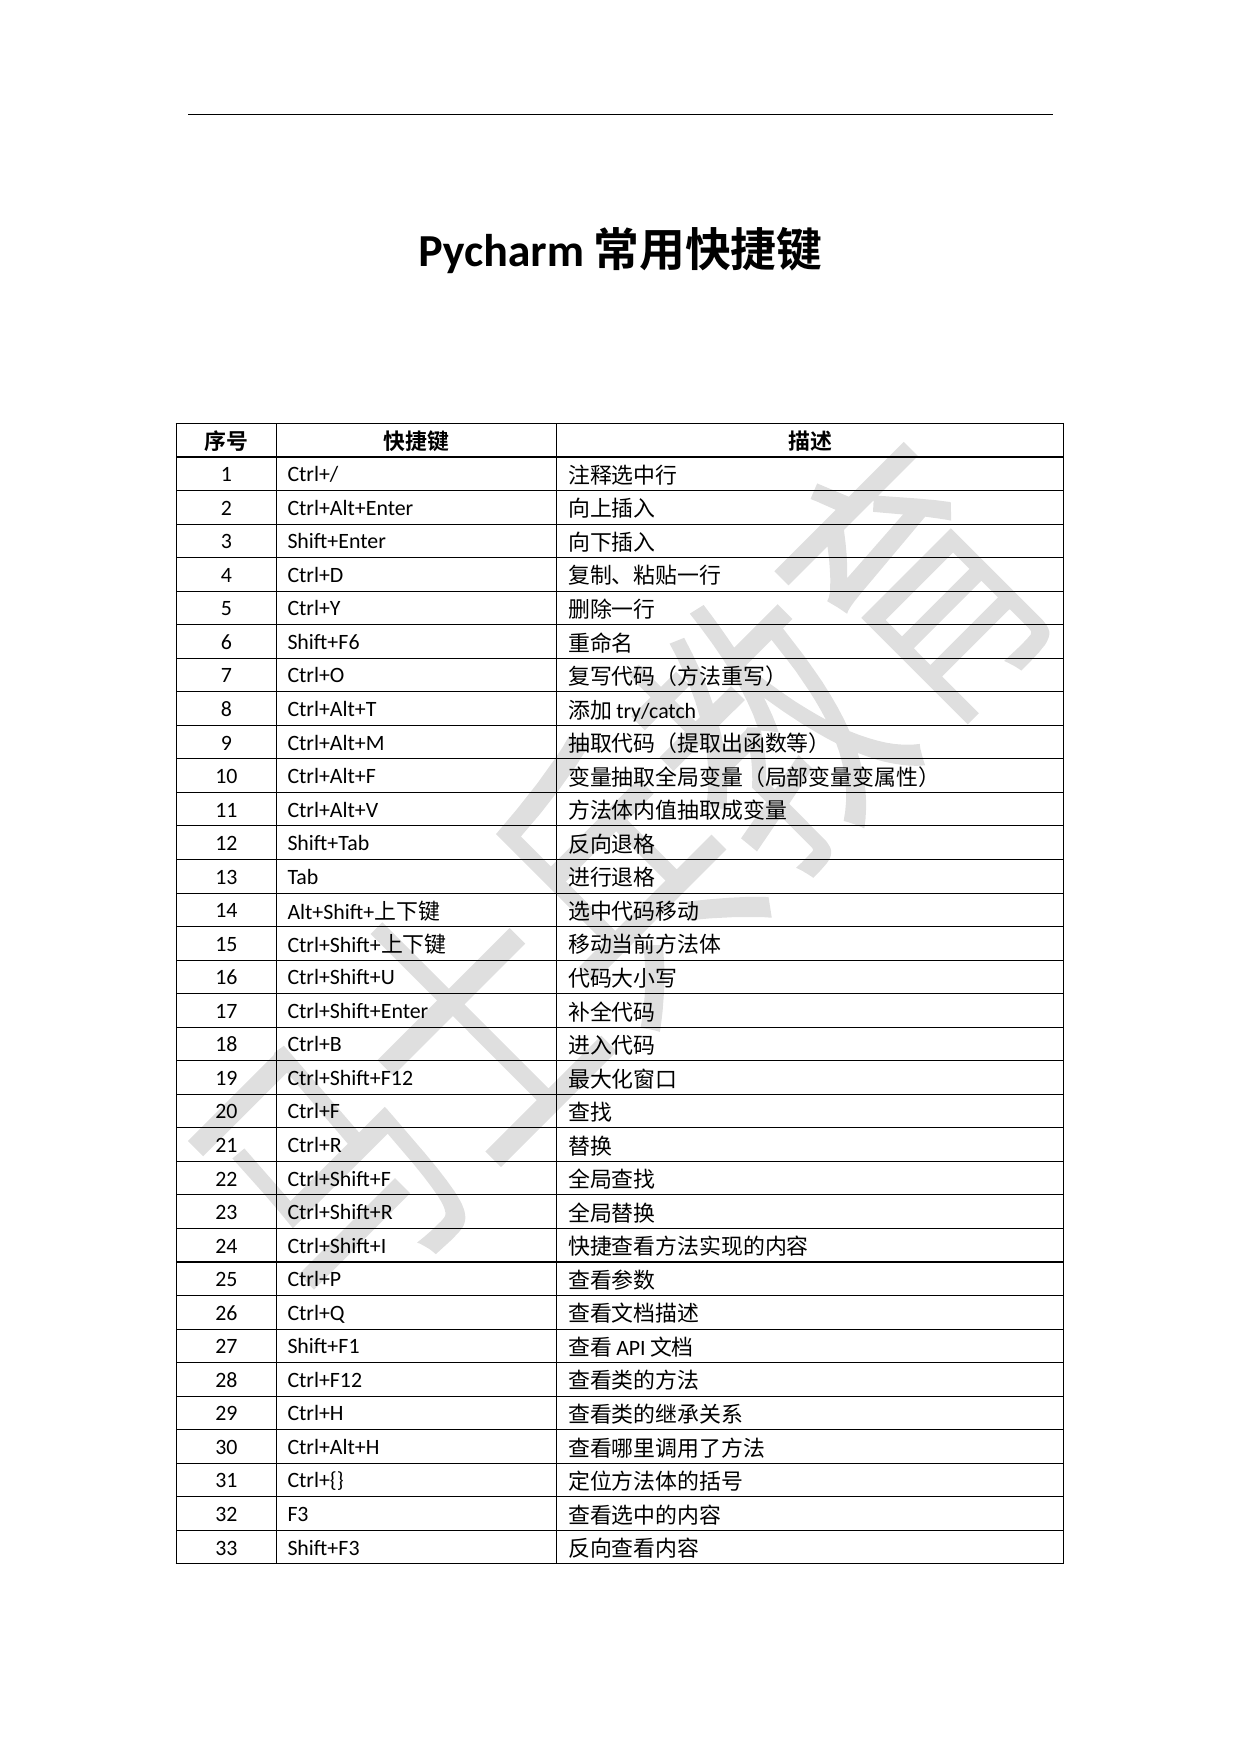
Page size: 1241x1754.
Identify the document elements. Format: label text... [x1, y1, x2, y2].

table_cell 8 [177, 692, 276, 725]
table_cell 向下插入 [557, 525, 1063, 557]
table_cell 23 [177, 1195, 276, 1228]
table_cell 查看哪里调用了方法 [557, 1430, 1063, 1463]
table_cell 11 [177, 793, 276, 825]
table_cell 补全代码 [557, 994, 1063, 1027]
table_cell 25 [177, 1263, 276, 1295]
table_cell 15 [177, 927, 276, 959]
table_cell Ctrl+R [277, 1128, 556, 1161]
table_cell 6 [177, 625, 276, 658]
table_cell 20 [177, 1095, 276, 1127]
table_cell 7 [177, 659, 276, 691]
table_cell 12 [177, 826, 276, 859]
table_cell 32 [177, 1497, 276, 1530]
table_cell Ctrl+Q [277, 1296, 556, 1328]
table_cell Ctrl+P [277, 1263, 556, 1295]
subtitle Pycharm常用快捷键 [187, 197, 1053, 295]
table_cell Shift+Enter [277, 525, 556, 557]
table_cell Ctrl+Alt+V [277, 793, 556, 825]
table_cell Ctrl+Alt+Enter [277, 491, 556, 523]
table_header 描述 [557, 424, 1063, 456]
table_cell 17 [177, 994, 276, 1027]
table_cell 14 [177, 894, 276, 926]
table_cell 查看选中的内容 [557, 1497, 1063, 1530]
table_cell 全局查找 [557, 1162, 1063, 1194]
table_cell 查看类的方法 [557, 1363, 1063, 1396]
table_cell 添加try/catch [557, 692, 1063, 725]
table_cell 删除一行 [557, 592, 1063, 624]
table_cell 复制、粘贴一行 [557, 558, 1063, 591]
table_cell 18 [177, 1028, 276, 1060]
table_header 快捷键 [277, 424, 556, 456]
table_cell Ctrl+Shift+F [277, 1162, 556, 1194]
table_cell Ctrl+Y [277, 592, 556, 624]
table_cell 5 [177, 592, 276, 624]
table_cell 19 [177, 1061, 276, 1094]
table_cell 快捷查看方法实现的内容 [557, 1229, 1063, 1261]
table_cell 进行退格 [557, 860, 1063, 892]
table_cell 查找 [557, 1095, 1063, 1127]
table_cell 29 [177, 1397, 276, 1429]
table_cell 31 [177, 1464, 276, 1496]
table_cell 30 [177, 1430, 276, 1463]
table_cell Alt+Shift+上下键 [277, 894, 556, 926]
table_cell 向上插入 [557, 491, 1063, 523]
table_cell 10 [177, 759, 276, 792]
table_cell 1 [177, 458, 276, 490]
table_cell 13 [177, 860, 276, 892]
table_cell Ctrl+Shift+上下键 [277, 927, 556, 959]
table_cell 4 [177, 558, 276, 591]
table_cell 移动当前方法体 [557, 927, 1063, 959]
table_cell 反向退格 [557, 826, 1063, 859]
table_cell Ctrl+Shift+I [277, 1229, 556, 1261]
table_cell 代码大小写 [557, 961, 1063, 993]
table_cell Tab [277, 860, 556, 892]
table_cell 查看API文档 [557, 1330, 1063, 1362]
table_cell 查看参数 [557, 1263, 1063, 1295]
table_cell Ctrl+Alt+M [277, 726, 556, 758]
table_cell Ctrl+B [277, 1028, 556, 1060]
table_cell 复写代码（方法重写） [557, 659, 1063, 691]
table_cell 抽取代码（提取出函数等） [557, 726, 1063, 758]
table_cell Ctrl+{} [277, 1464, 556, 1496]
table_cell 2 [177, 491, 276, 523]
table_cell Ctrl+Alt+F [277, 759, 556, 792]
table_cell Ctrl+/ [277, 458, 556, 490]
table_cell 28 [177, 1363, 276, 1396]
table_cell 注释选中行 [557, 458, 1063, 490]
table_cell 进入代码 [557, 1028, 1063, 1060]
table_cell 全局替换 [557, 1195, 1063, 1228]
table_cell Ctrl+F [277, 1095, 556, 1127]
table_cell 选中代码移动 [557, 894, 1063, 926]
table_cell 16 [177, 961, 276, 993]
table_cell F3 [277, 1497, 556, 1530]
table_cell Ctrl+H [277, 1397, 556, 1429]
table_cell Ctrl+D [277, 558, 556, 591]
table_cell 最大化窗口 [557, 1061, 1063, 1094]
table_cell 变量抽取全局变量（局部变量变属性） [557, 759, 1063, 792]
table_cell Ctrl+Alt+H [277, 1430, 556, 1463]
table_cell 24 [177, 1229, 276, 1261]
table_cell 替换 [557, 1128, 1063, 1161]
table_cell 反向查看内容 [557, 1531, 1063, 1563]
table_cell Shift+F1 [277, 1330, 556, 1362]
table_cell 9 [177, 726, 276, 758]
table_header 序号 [177, 424, 276, 456]
table_cell 重命名 [557, 625, 1063, 658]
table_cell Ctrl+Shift+U [277, 961, 556, 993]
table_cell 查看文档描述 [557, 1296, 1063, 1328]
table_cell Ctrl+Shift+R [277, 1195, 556, 1228]
table_cell Ctrl+O [277, 659, 556, 691]
table_cell 21 [177, 1128, 276, 1161]
table_cell 33 [177, 1531, 276, 1563]
table_cell Ctrl+F12 [277, 1363, 556, 1396]
table_cell Shift+F6 [277, 625, 556, 658]
table_cell 26 [177, 1296, 276, 1328]
table_cell 22 [177, 1162, 276, 1194]
table_cell Shift+Tab [277, 826, 556, 859]
table_cell Ctrl+Shift+F12 [277, 1061, 556, 1094]
table_cell Ctrl+Shift+Enter [277, 994, 556, 1027]
table_cell Ctrl+Alt+T [277, 692, 556, 725]
table_cell 查看类的继承关系 [557, 1397, 1063, 1429]
table_cell 3 [177, 525, 276, 557]
table_cell 27 [177, 1330, 276, 1362]
table_cell Shift+F3 [277, 1531, 556, 1563]
table_cell 方法体内值抽取成变量 [557, 793, 1063, 825]
table_cell 定位方法体的括号 [557, 1464, 1063, 1496]
